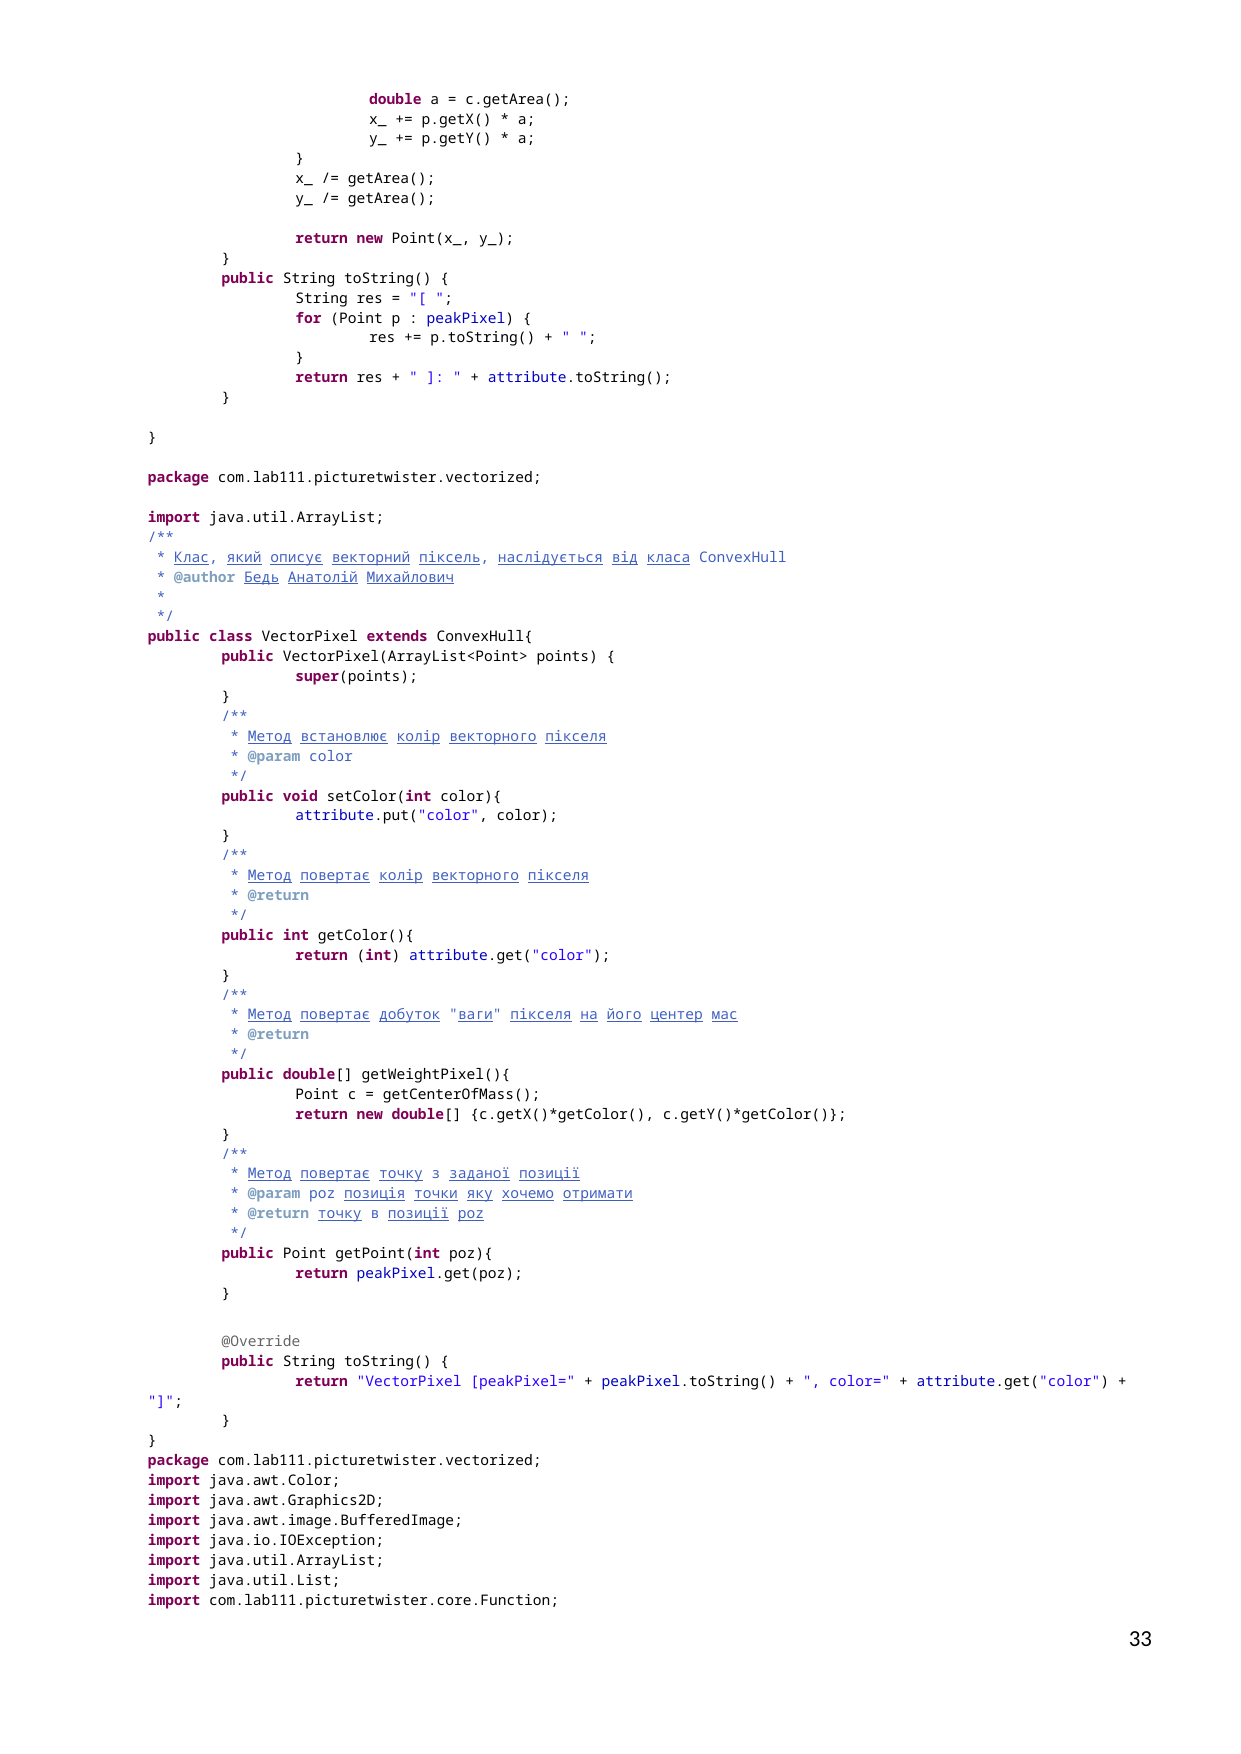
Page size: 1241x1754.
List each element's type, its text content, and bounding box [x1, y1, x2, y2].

text @Override [148, 1331, 1152, 1351]
text } [148, 347, 1152, 367]
text import java.awt.image.BufferedImage; [148, 1510, 1152, 1529]
text double a = c.getArea(); [148, 88, 1152, 108]
text x_ /= getArea(); [148, 168, 1152, 188]
text package com.lab111.picturetwister.vectorized; [148, 1450, 1152, 1470]
text * Метод встановлює колір векторного пікселя [148, 726, 1152, 746]
text return peakPixel.get(poz); [148, 1263, 1152, 1283]
text import java.util.ArrayList; [148, 507, 1152, 527]
text /** [148, 706, 1152, 726]
text /** [148, 527, 1152, 547]
text import com.lab111.picturetwister.core.Function; [148, 1589, 1152, 1609]
text public class VectorPixel extends ConvexHull{ [148, 626, 1152, 646]
text * @author Бедь Анатолій Михайлович [148, 566, 1152, 586]
text attribute.put("color", color); [148, 805, 1152, 825]
text */ [148, 1223, 1152, 1243]
text } [148, 825, 1152, 845]
text */ [148, 606, 1152, 626]
text /** [148, 845, 1152, 865]
text } [148, 1123, 1152, 1143]
text return "VectorPixel [peakPixel=" + peakPixel.toString() + ", color=" + attribute.get("color") + "]"; [148, 1370, 1152, 1410]
text for (Point p : peakPixel) { [148, 307, 1152, 327]
text public int getColor(){ [148, 924, 1152, 944]
text x_ += p.getX() * a; [148, 108, 1152, 128]
text return (int) attribute.get("color"); [148, 944, 1152, 964]
text return res + " ]: " + attribute.toString(); [148, 367, 1152, 387]
text } [148, 686, 1152, 706]
text import java.awt.Graphics2D; [148, 1490, 1152, 1510]
text import java.io.IOException; [148, 1529, 1152, 1549]
text res += p.toString() + " "; [148, 327, 1152, 347]
text * Метод повертає точку з заданої позиції [148, 1163, 1152, 1183]
text } [148, 1430, 1152, 1450]
text } [148, 387, 1152, 407]
text public Point getPoint(int poz){ [148, 1243, 1152, 1263]
text import java.util.List; [148, 1569, 1152, 1589]
text import java.util.ArrayList; [148, 1549, 1152, 1569]
text return new Point(x_, y_); [148, 228, 1152, 248]
text String res = "[ "; [148, 287, 1152, 307]
text y_ += p.getY() * a; [148, 128, 1152, 148]
text public String toString() { [148, 1351, 1152, 1370]
text /** [148, 984, 1152, 1004]
text } [148, 248, 1152, 268]
text * @return [148, 1024, 1152, 1044]
text Point c = getCenterOfMass(); [148, 1084, 1152, 1104]
text * Метод повертає добуток "ваги" пікселя на його центер мас [148, 1004, 1152, 1024]
text } [148, 1410, 1152, 1430]
text return new double[] {c.getX()*getColor(), c.getY()*getColor()}; [148, 1104, 1152, 1123]
text * [148, 586, 1152, 606]
text * Клас, який описує векторний піксель, наслідується від класа ConvexHull [148, 547, 1152, 566]
text } [148, 148, 1152, 168]
text y_ /= getArea(); [148, 188, 1152, 208]
text public double[] getWeightPixel(){ [148, 1064, 1152, 1084]
text * @param poz позиція точки яку хочемо отримати [148, 1183, 1152, 1203]
text public void setColor(int color){ [148, 785, 1152, 805]
text * @param color [148, 746, 1152, 765]
text /** [148, 1143, 1152, 1163]
text package com.lab111.picturetwister.vectorized; [148, 467, 1152, 487]
text super(points); [148, 666, 1152, 686]
text * @return [148, 885, 1152, 905]
text } [148, 427, 1152, 447]
text public VectorPixel(ArrayList<Point> points) { [148, 646, 1152, 666]
text import java.awt.Color; [148, 1470, 1152, 1490]
text } [148, 1283, 1152, 1303]
text } [148, 964, 1152, 984]
text */ [148, 905, 1152, 924]
text * Метод повертає колір векторного пікселя [148, 865, 1152, 885]
text public String toString() { [148, 268, 1152, 287]
text */ [148, 1044, 1152, 1064]
text */ [148, 765, 1152, 785]
text * @return точку в позиції poz [148, 1203, 1152, 1223]
